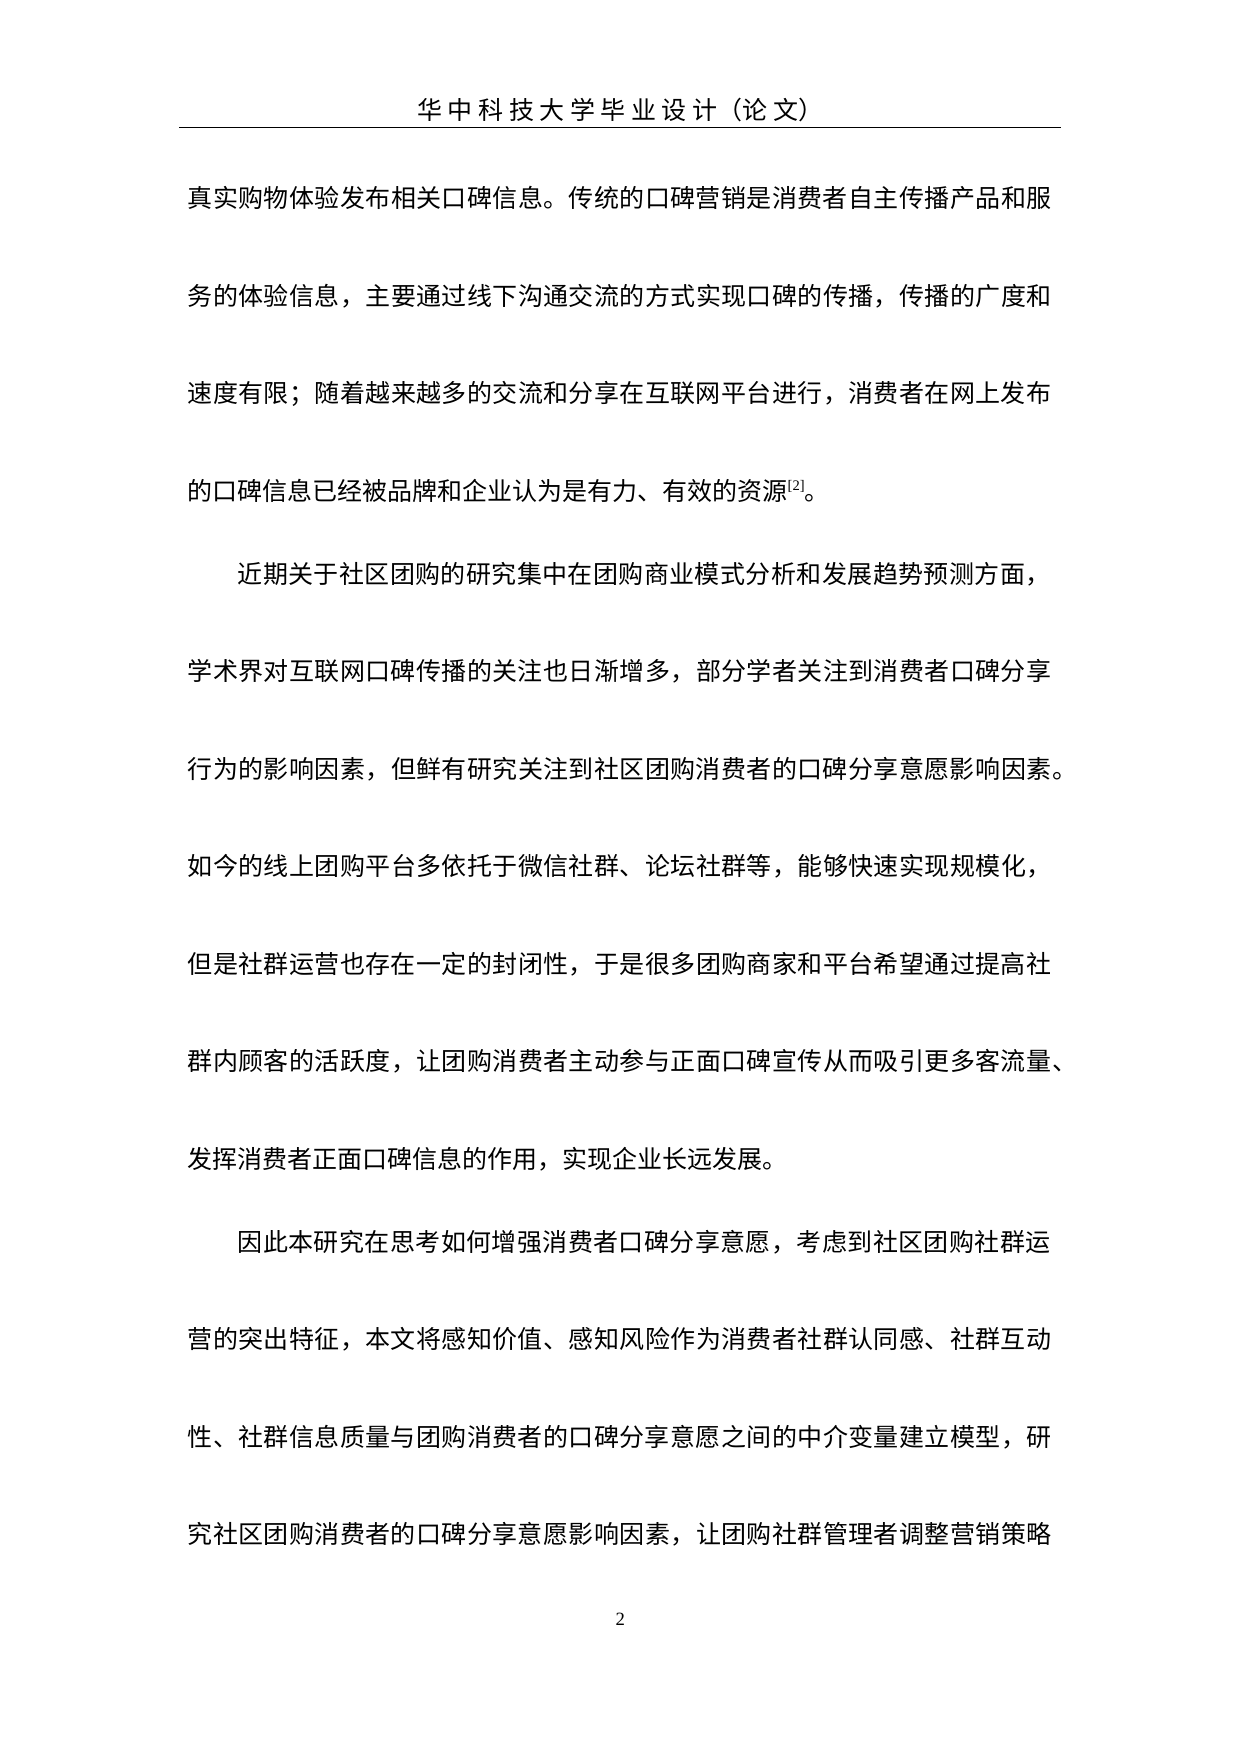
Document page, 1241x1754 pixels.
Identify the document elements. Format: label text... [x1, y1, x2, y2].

text 近期关于社区团购的研究集中在团购商业模式分析和发展趋势预测方面，学术界对互联网口碑传播的关注也日渐增多，部分学者关注到消费者口碑分享行为的影响因素，但鲜有研究关注到社区团购消费者的口碑分享意愿影响因素。如今的线上团购平台多依托于微信社群、论坛社群等，能够快速实现规模化，但是社群运营也存在一定的封闭性，于是很多团购商家和平台希望通过提高社群内顾客的活跃度，让团购消费者主动参与正面口碑宣传从而吸引更多客流量、发挥消费者正面口碑信息的作用，实现企业长远发展。 [187, 540, 1053, 1190]
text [187, 164, 1053, 522]
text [187, 1208, 1053, 1565]
